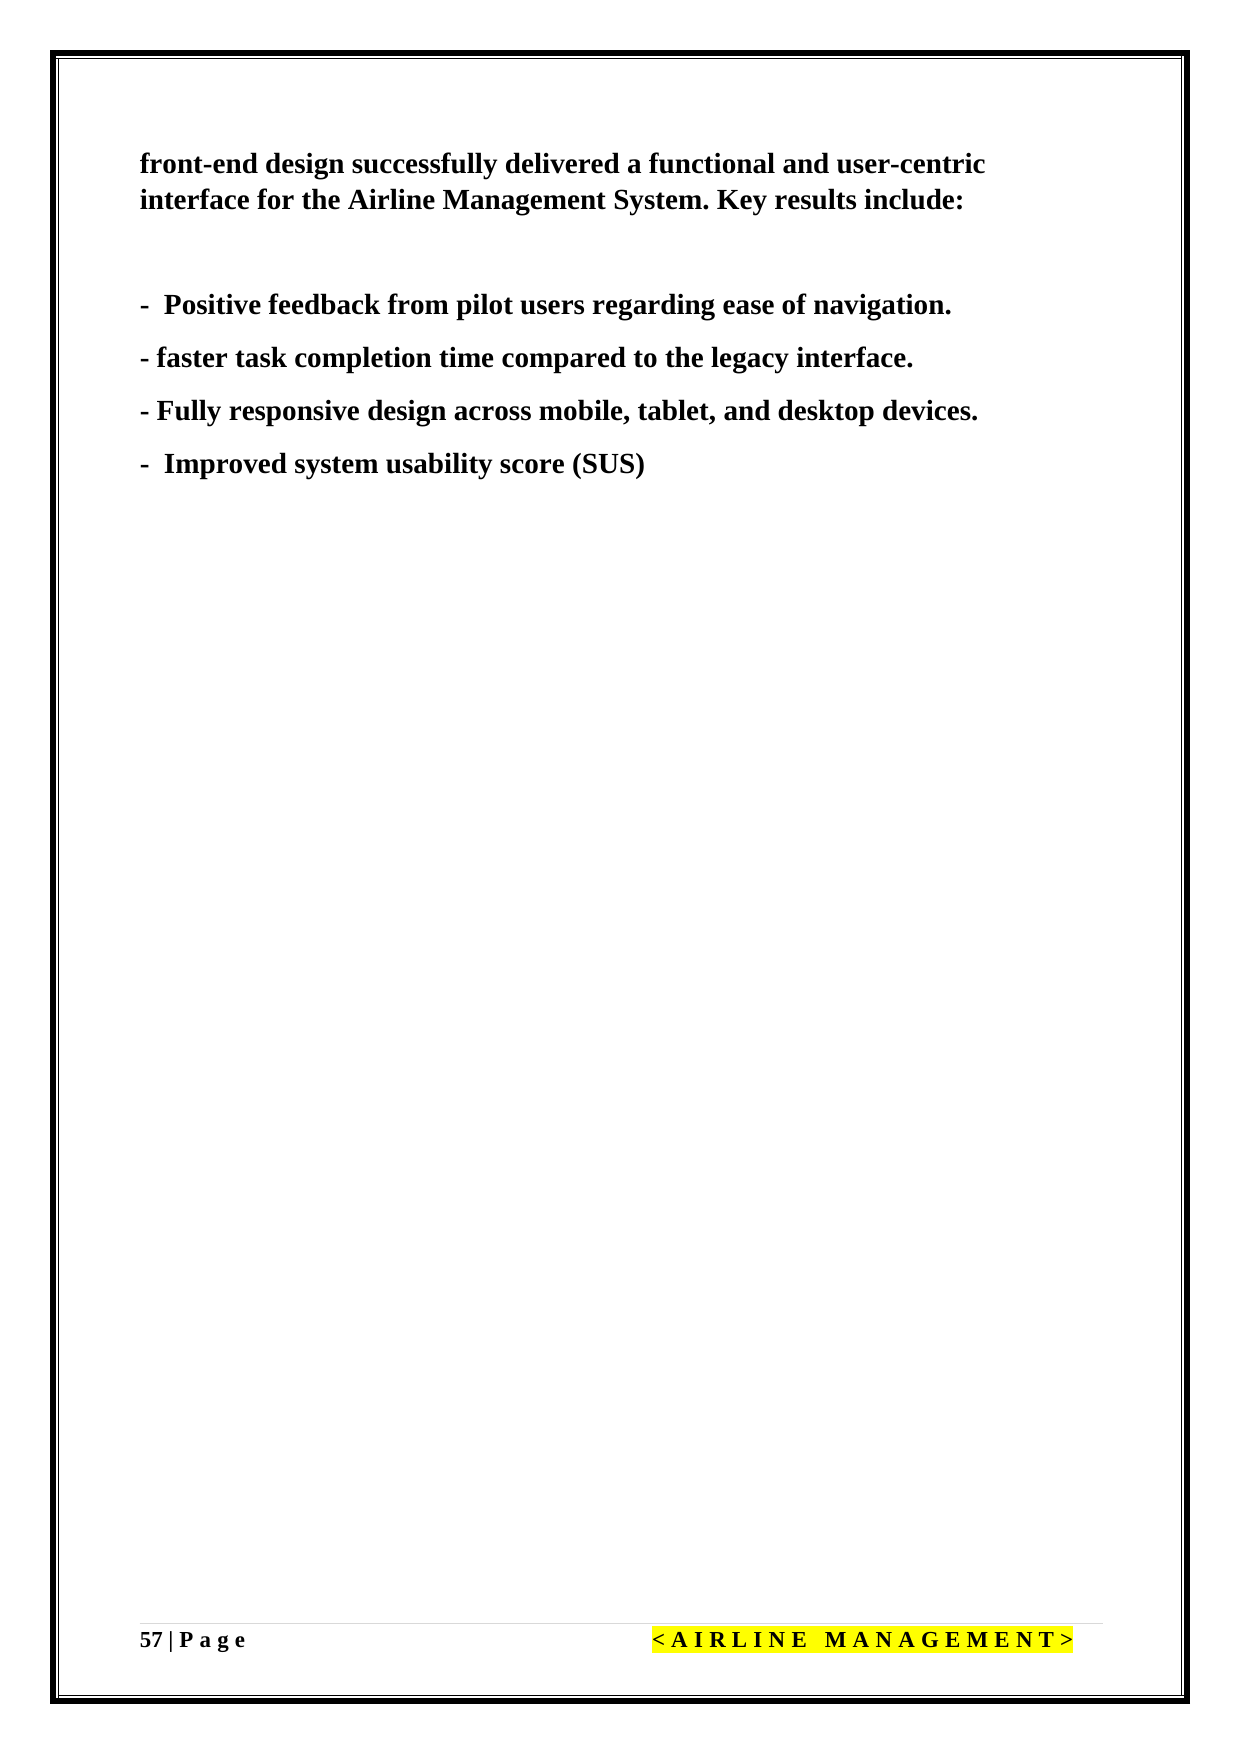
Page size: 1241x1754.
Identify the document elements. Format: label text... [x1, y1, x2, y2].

text - faster task completion time compared to the legacy interface. [139, 340, 1103, 374]
text front-end design successfully delivered a functional and user-centric interface for the Airline Management System. Key results include: [139, 146, 1103, 215]
text - Positive feedback from pilot users regarding ease of navigation. [139, 287, 1103, 321]
text - Fully responsive design across mobile, tablet, and desktop devices. [139, 393, 1103, 427]
text - Improved system usability score (SUS) [139, 446, 1103, 479]
